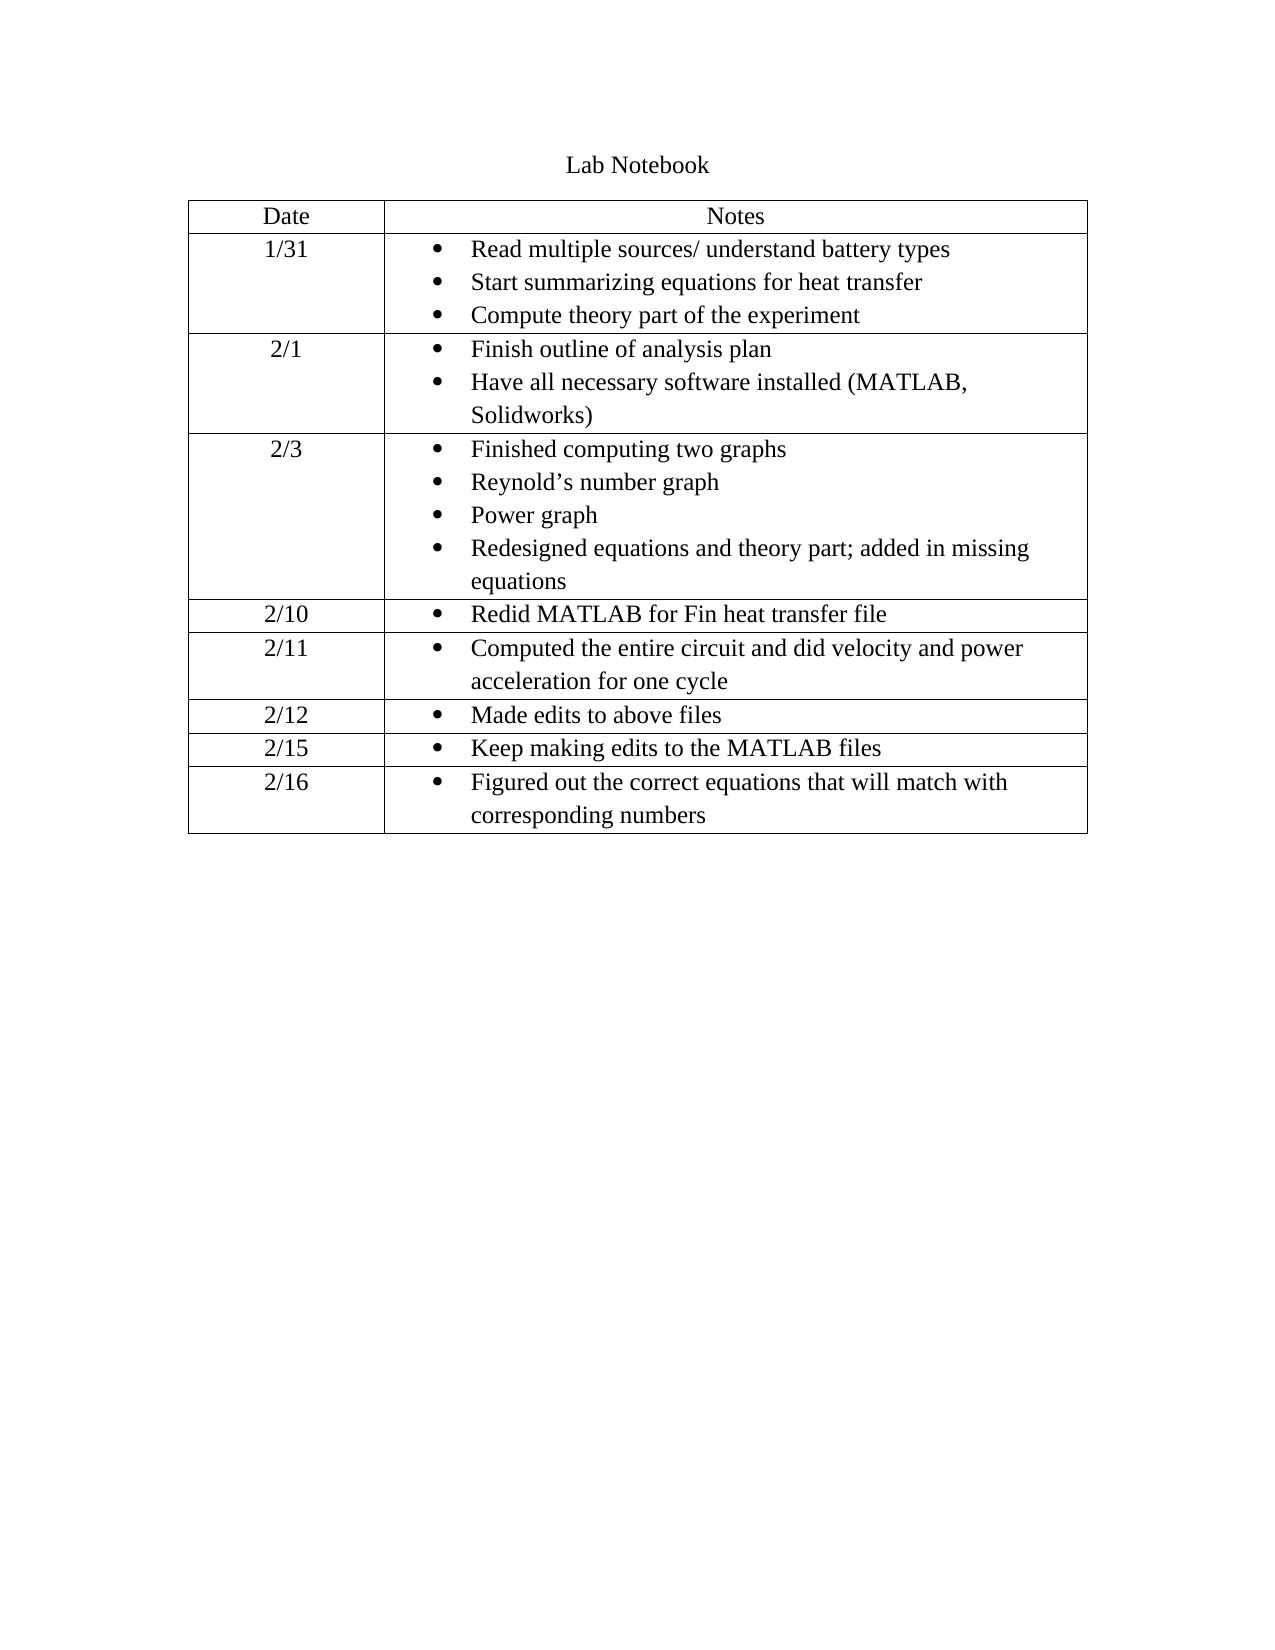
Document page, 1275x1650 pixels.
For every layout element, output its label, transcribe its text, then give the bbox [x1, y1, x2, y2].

table_cell 2/15 [189, 734, 384, 766]
table_cell 2/11 [189, 633, 384, 699]
table_cell 2/12 [189, 700, 384, 732]
table_cell 1/31 [189, 234, 384, 333]
table_cell Read multiple sources/ understand battery types Start summarizing equations for heat transfer Compute theory part of the experiment [385, 234, 1087, 333]
table_cell 2/1 [189, 334, 384, 433]
table_header Date [189, 201, 384, 233]
table_cell 2/3 [189, 434, 384, 598]
table_cell Redid MATLAB for Fin heat transfer file [385, 600, 1087, 632]
table_cell Finished computing two graphs Reynold’s number graph Power graph Redesigned equations and theory part; added in missing equations [385, 434, 1087, 598]
table_cell 2/10 [189, 600, 384, 632]
table_cell Computed the entire circuit and did velocity and power acceleration for one cycle [385, 633, 1087, 699]
table_cell Finish outline of analysis plan Have all necessary software installed (MATLAB, Solidworks) [385, 334, 1087, 433]
text Lab Notebook [187, 150, 1087, 179]
table_header Notes [385, 201, 1087, 233]
table_cell Figured out the correct equations that will match with corresponding numbers [385, 767, 1087, 833]
table_cell Keep making edits to the MATLAB files [385, 734, 1087, 766]
table_cell Made edits to above files [385, 700, 1087, 732]
table_cell 2/16 [189, 767, 384, 833]
